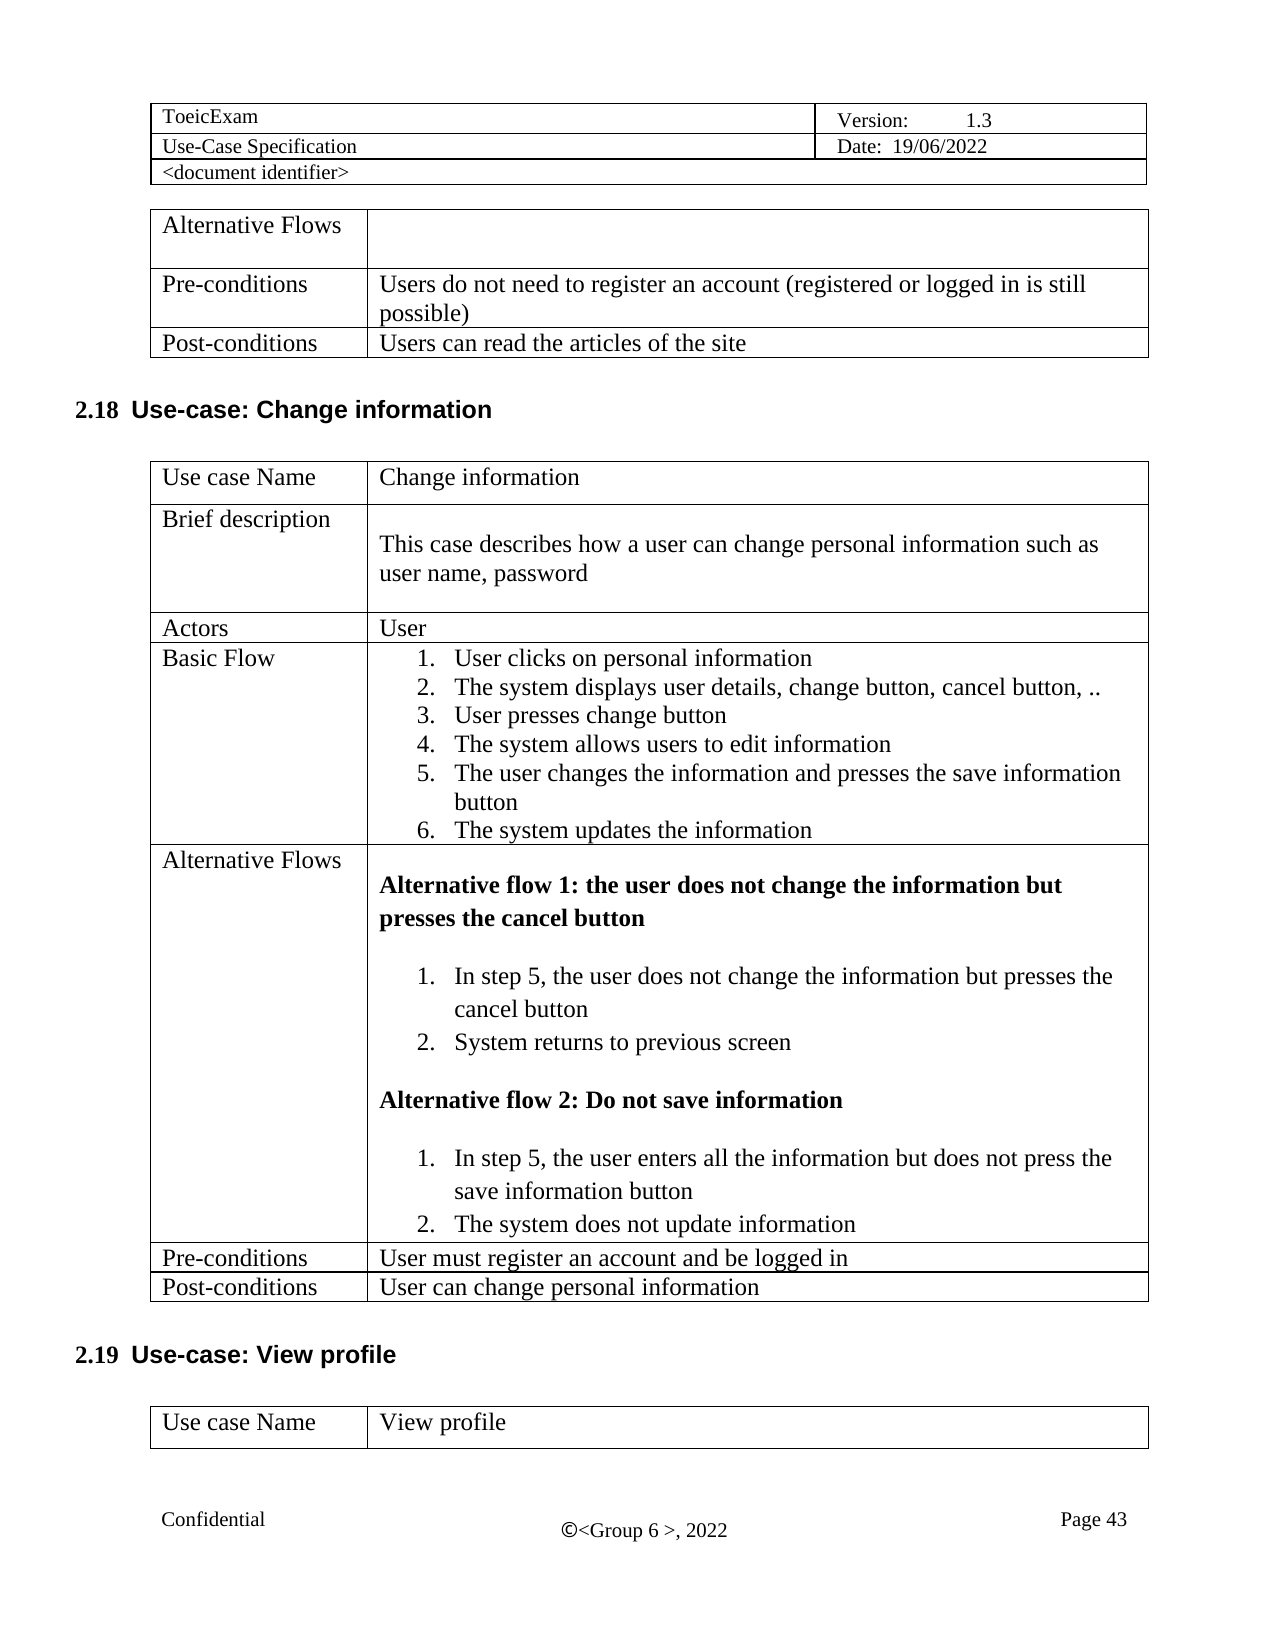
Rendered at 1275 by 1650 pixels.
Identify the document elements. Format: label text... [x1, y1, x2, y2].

table_cell Brief description [151, 505, 367, 612]
table_cell User clicks on personal information The system displays user details, change button, cancel button, .. User presses change button The system allows users to edit information The user changes the information and presses the save information button The system updates the information [368, 643, 1148, 844]
subtitle 2.19 Use-case: View profile [75, 1340, 1125, 1368]
table_header Use case Name [151, 1407, 367, 1448]
table_cell Actors [151, 613, 367, 642]
table_cell User must register an account and be logged in [368, 1243, 1148, 1271]
table_cell Users do not need to register an account (registered or logged in is still possible) [368, 269, 1148, 327]
table_cell Pre-conditions [151, 1243, 367, 1271]
table_header View profile [368, 1407, 1148, 1448]
subtitle 2.18 Use-case: Change information [75, 395, 1125, 424]
table_cell Pre-conditions [151, 269, 367, 327]
table_cell This case describes how a user can change personal information such as user name, password [368, 505, 1148, 612]
table_header Use case Name [151, 462, 367, 503]
table_cell Alternative Flows [151, 210, 367, 268]
table_cell Users can read the articles of the site [368, 328, 1148, 357]
table_cell User [368, 613, 1148, 642]
table_cell Alternative flow 1: the user does not change the information but presses the cancel button In step 5, the user does not change the information but presses the cancel button System returns to previous screen Alternative flow 2: Do not save information In step 5, the user enters all the information but does not press the save information button The system does not update information [368, 845, 1148, 1242]
table_cell Basic Flow [151, 643, 367, 844]
table_cell Post-conditions [151, 1273, 367, 1301]
table_cell User can change personal information [368, 1273, 1148, 1301]
table_cell Alternative Flows [151, 845, 367, 1242]
table_header Change information [368, 462, 1148, 503]
table_cell Post-conditions [151, 328, 367, 357]
table_cell [368, 210, 1148, 268]
